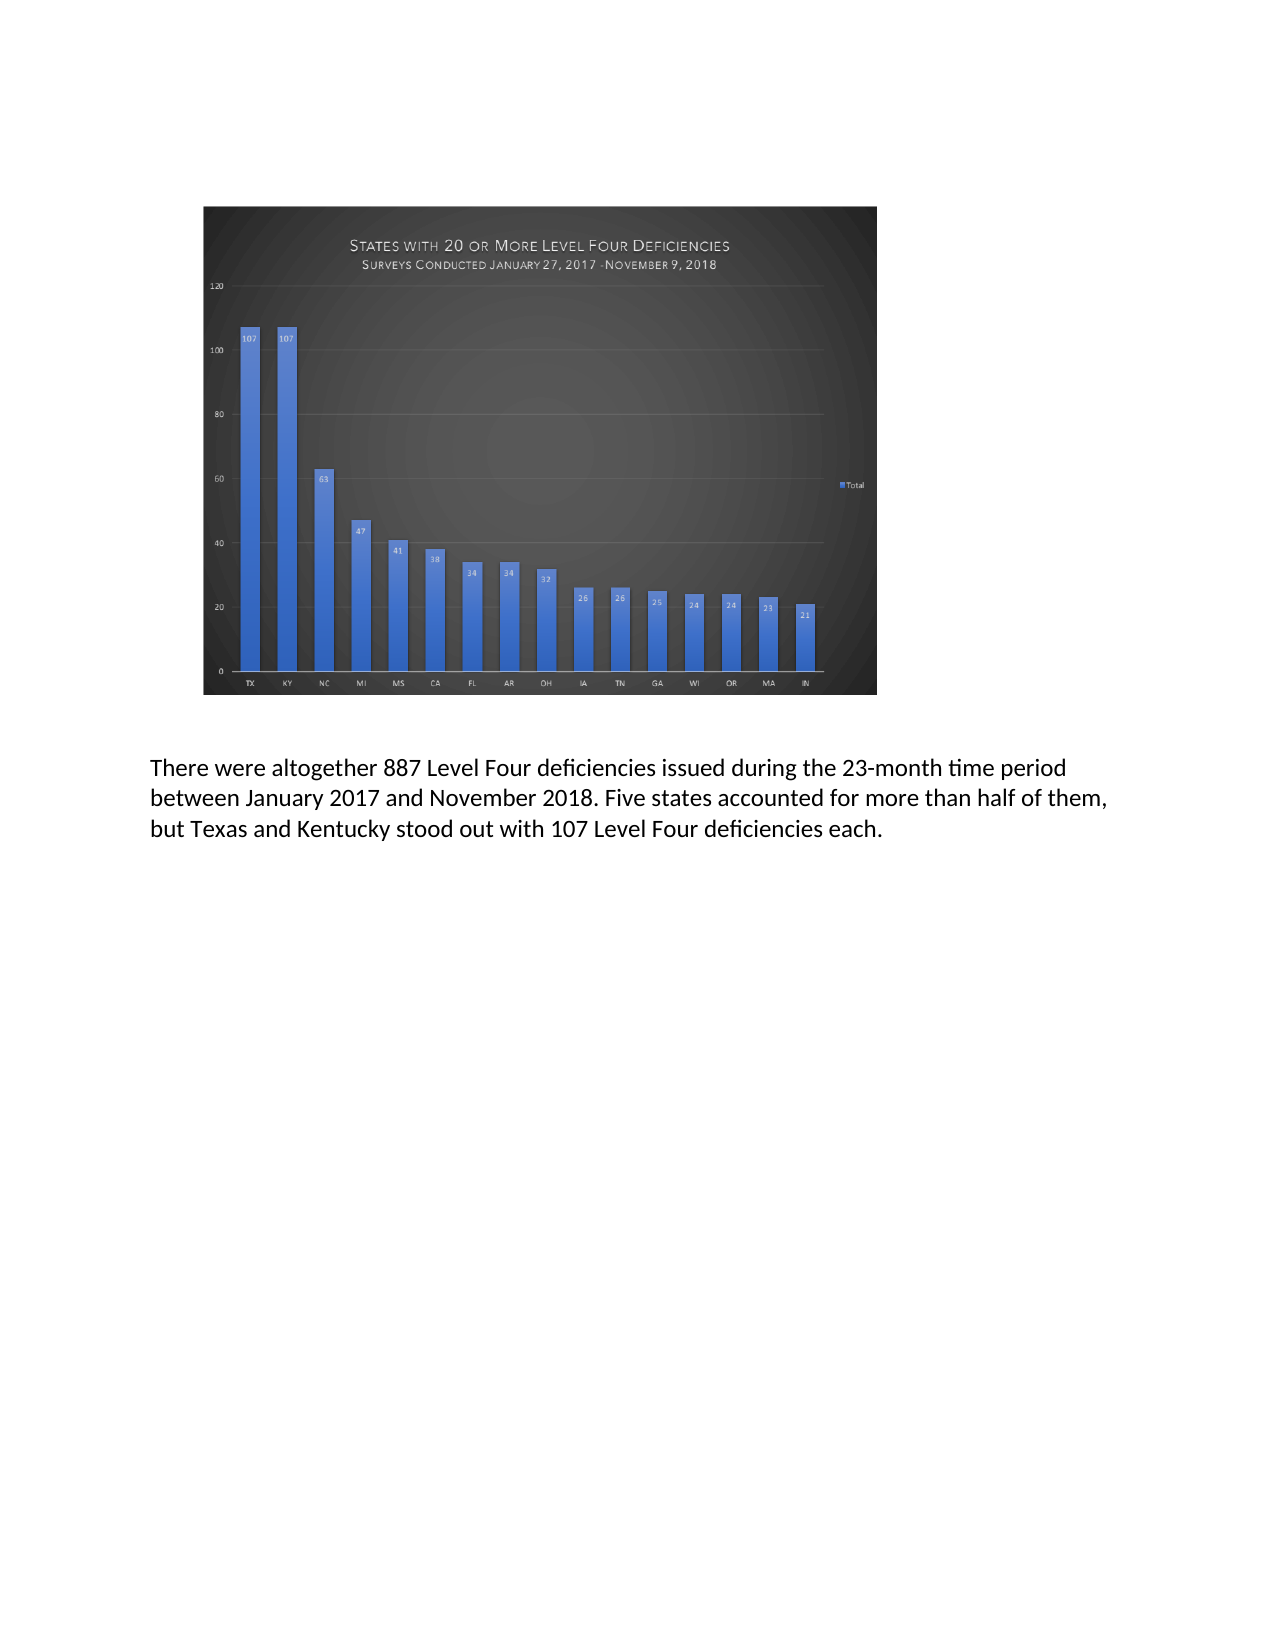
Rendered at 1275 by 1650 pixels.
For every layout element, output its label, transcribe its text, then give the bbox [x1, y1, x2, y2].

text There were altogether 887 Level Four deficiencies issued during the 23-month time period between January 2017 and November 2018. Five states accounted for more than half of them, but Texas and Kentucky stood out with 107 Level Four deficiencies each. [150, 752, 1125, 843]
